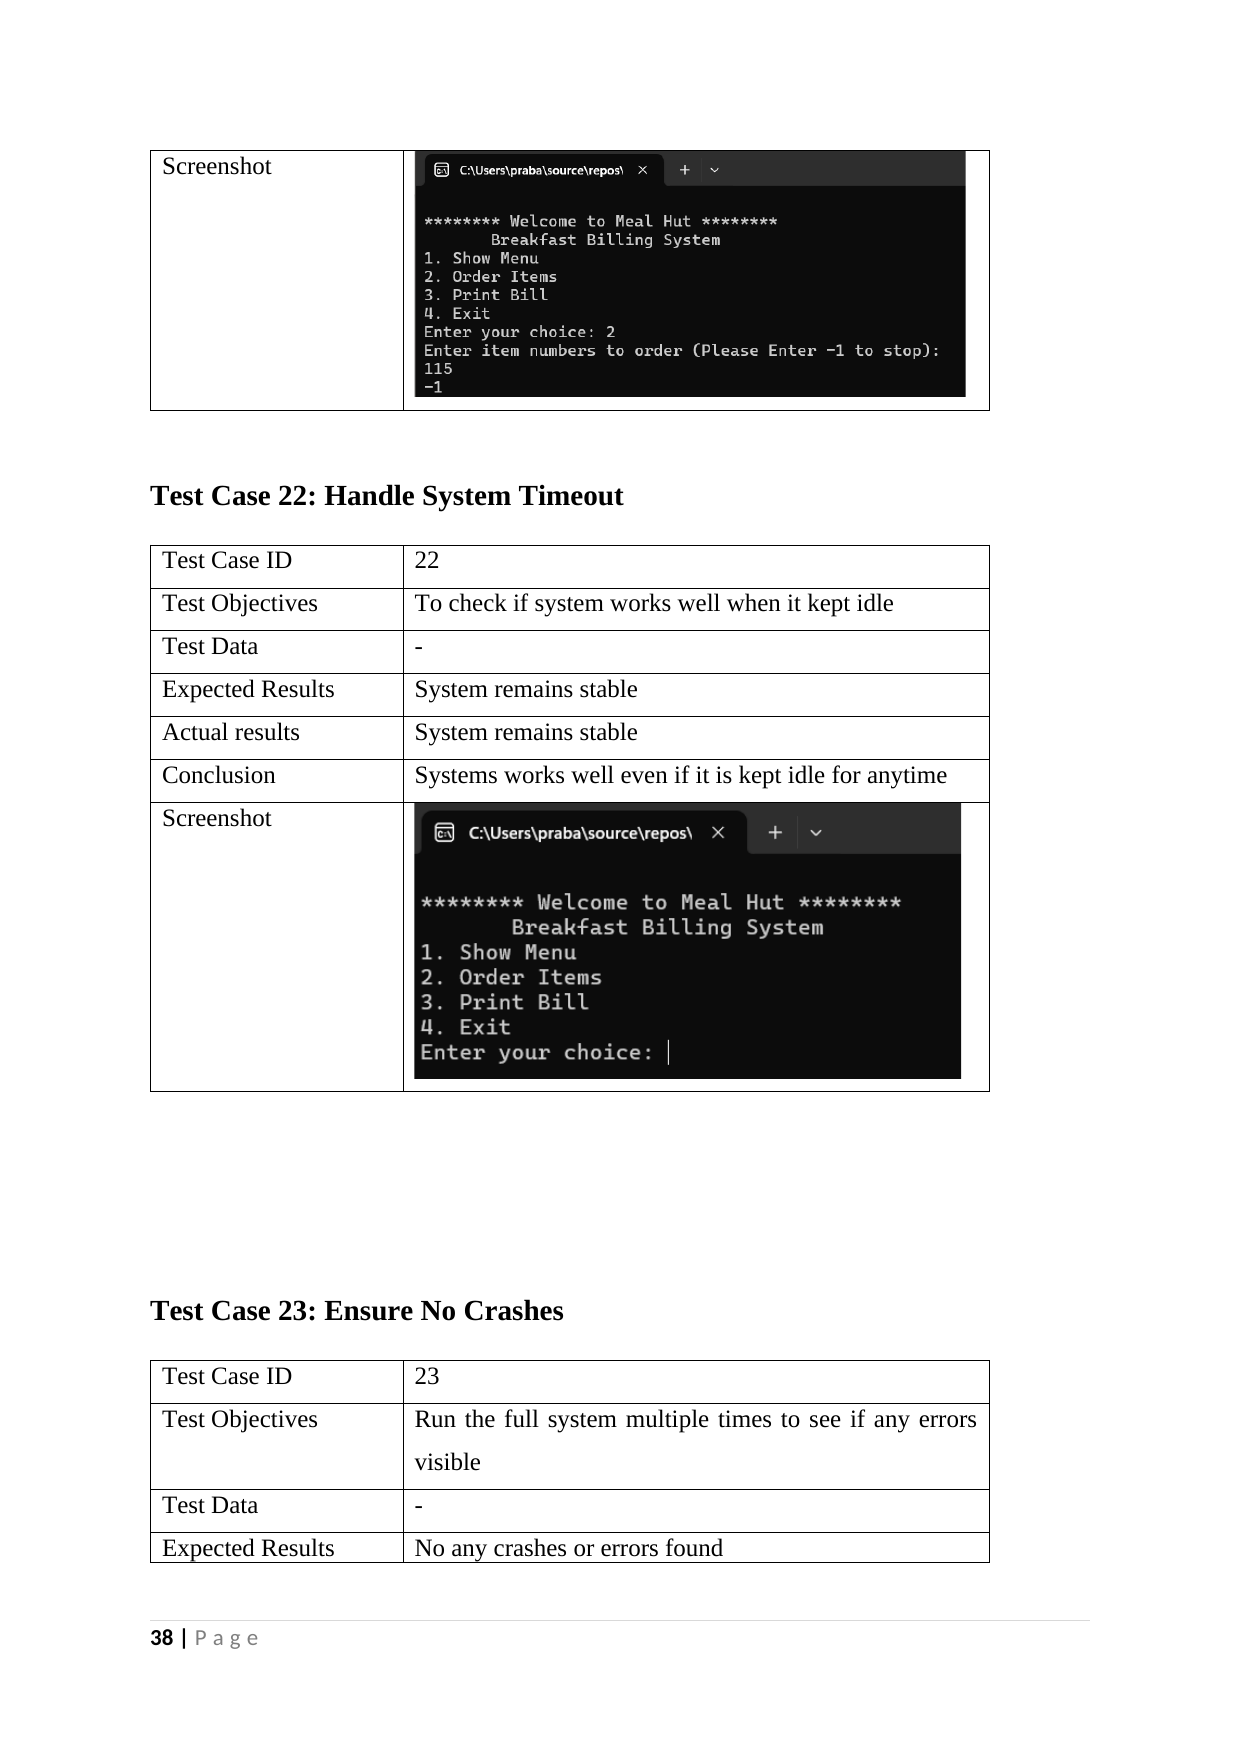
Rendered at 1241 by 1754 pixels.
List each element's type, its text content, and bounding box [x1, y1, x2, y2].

table_cell System remains stable [404, 717, 989, 759]
table_cell Systems works well even if it is kept idle for anytime [404, 760, 989, 802]
text Test Case 22: Handle System Timeout [150, 478, 1090, 511]
table_cell Expected Results [151, 1533, 403, 1562]
table_cell - [404, 631, 989, 673]
table_cell Test Objectives [151, 1404, 403, 1489]
picture [414, 803, 962, 1079]
table_cell System remains stable [404, 674, 989, 716]
table_cell Expected Results [151, 674, 403, 716]
table_header 23 [404, 1361, 989, 1403]
table_cell Test Objectives [151, 589, 403, 630]
picture [414, 151, 966, 397]
table_cell Test Data [151, 1490, 403, 1532]
table_cell Screenshot [151, 151, 403, 409]
table_cell Screenshot [151, 803, 403, 1091]
table_cell [404, 151, 989, 409]
table_cell To check if system works well when it kept idle [404, 589, 989, 630]
table_header Test Case ID [151, 546, 403, 587]
table_header Test Case ID [151, 1361, 403, 1403]
table_cell Test Data [151, 631, 403, 673]
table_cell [404, 1533, 989, 1562]
table_cell - [404, 1490, 989, 1532]
table_header 22 [404, 546, 989, 587]
table_cell Run the full system multiple times to see if any errors visible [404, 1404, 989, 1489]
table_cell Conclusion [151, 760, 403, 802]
text Test Case 23: Ensure No Crashes [150, 1293, 1090, 1327]
table_cell Actual results [151, 717, 403, 759]
table_cell [404, 803, 989, 1091]
